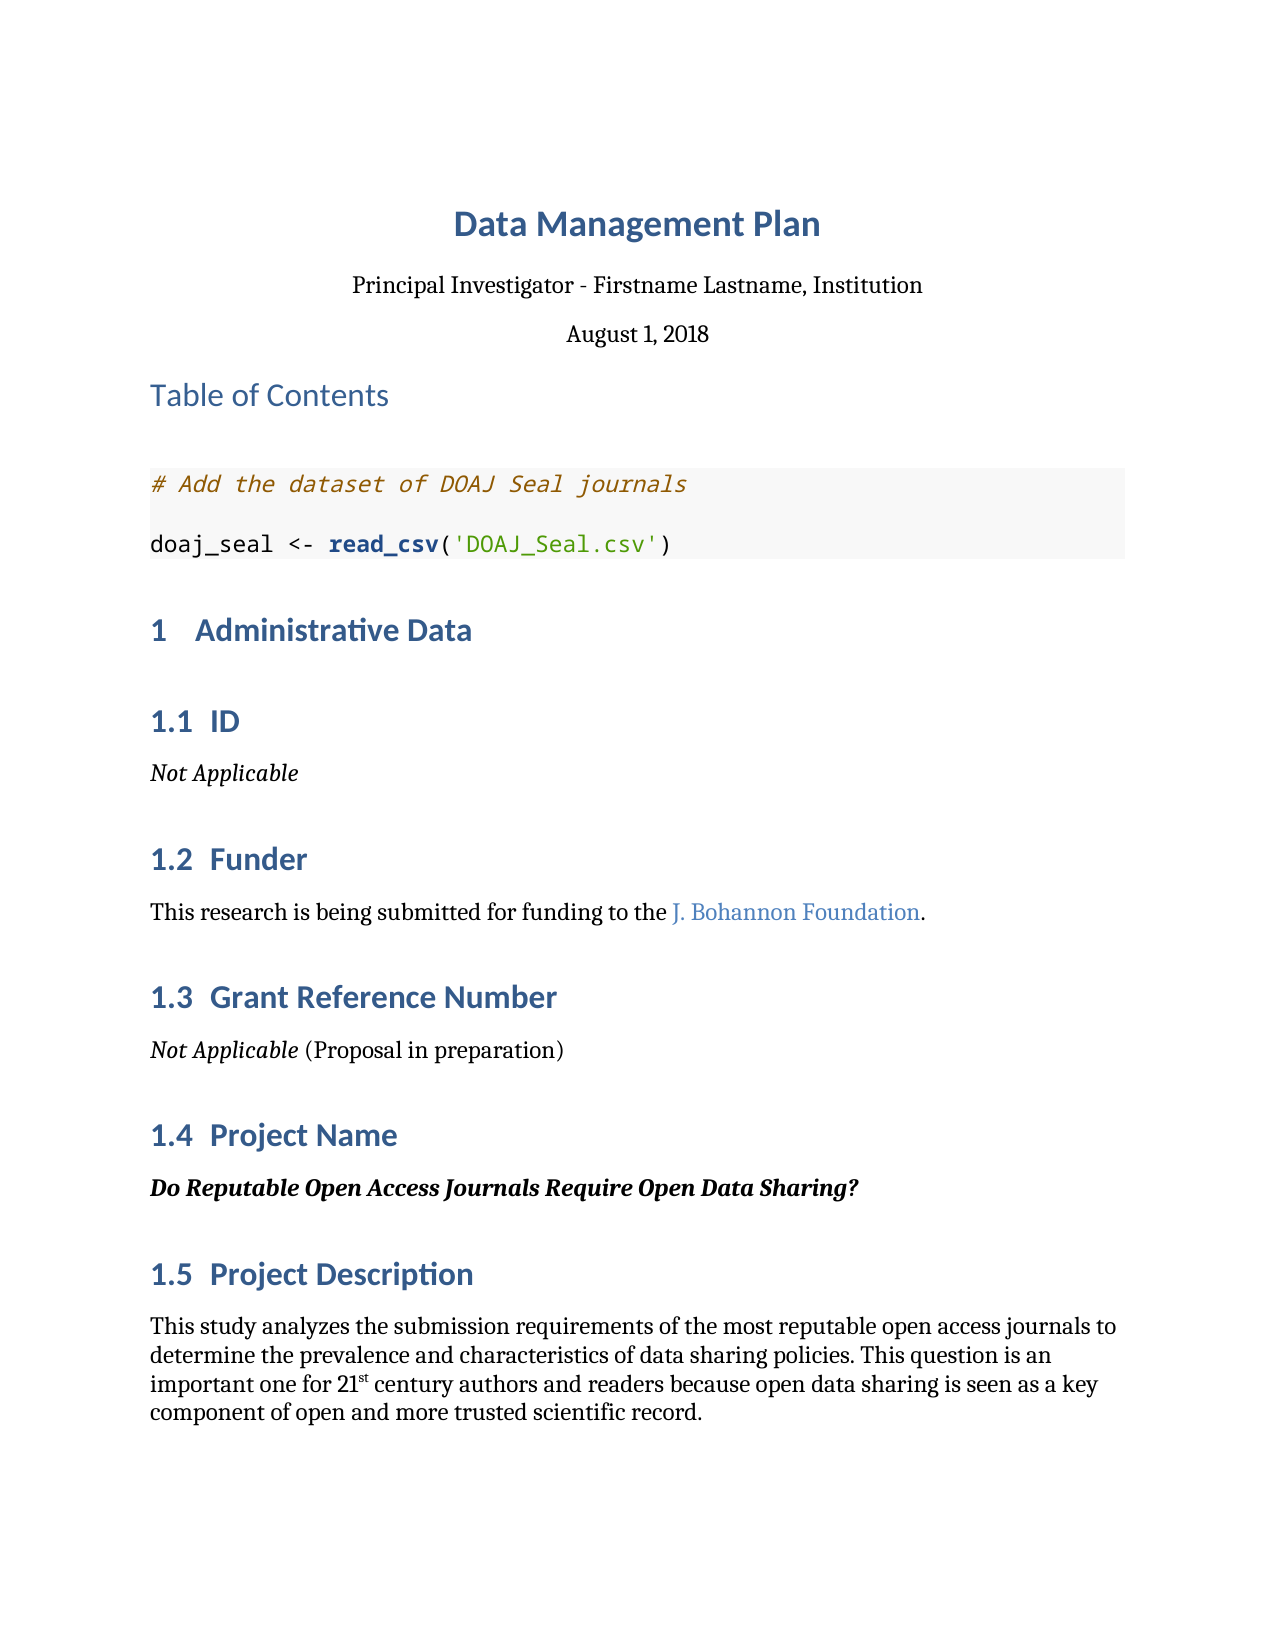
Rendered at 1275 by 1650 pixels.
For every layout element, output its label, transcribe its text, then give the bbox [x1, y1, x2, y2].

text This research is being submitted for funding to the J. Bohannon Foundation. [150, 897, 1125, 926]
text Principal Investigator - Firstname Lastname, Institution [150, 271, 1125, 299]
text Do Reputable Open Access Journals Require Open Data Sharing? [150, 1174, 1125, 1203]
text Not Applicable [150, 759, 1125, 788]
text August 1, 2018 [150, 320, 1125, 349]
subtitle Administrative Data [150, 609, 1125, 650]
title Data Management Plan [150, 200, 1125, 246]
text Not Applicable (Proposal in preparation) [150, 1036, 1125, 1064]
subtitle ID [150, 700, 1125, 740]
subtitle Project Name [150, 1114, 1125, 1155]
subtitle Project Description [150, 1253, 1125, 1293]
text This study analyzes the submission requirements of the most reputable open access journals to determine the prevalence and characteristics of data sharing policies. This question is an important one for 21st century authors and readers because open data sharing is seen as a key component of open and more trusted scientific record. [150, 1312, 1125, 1427]
subtitle Funder [150, 838, 1125, 879]
text # Add the dataset of DOAJ Seal journals doaj_seal <- read_csv('DOAJ_Seal.csv') [150, 468, 1125, 559]
subtitle Grant Reference Number [150, 976, 1125, 1017]
